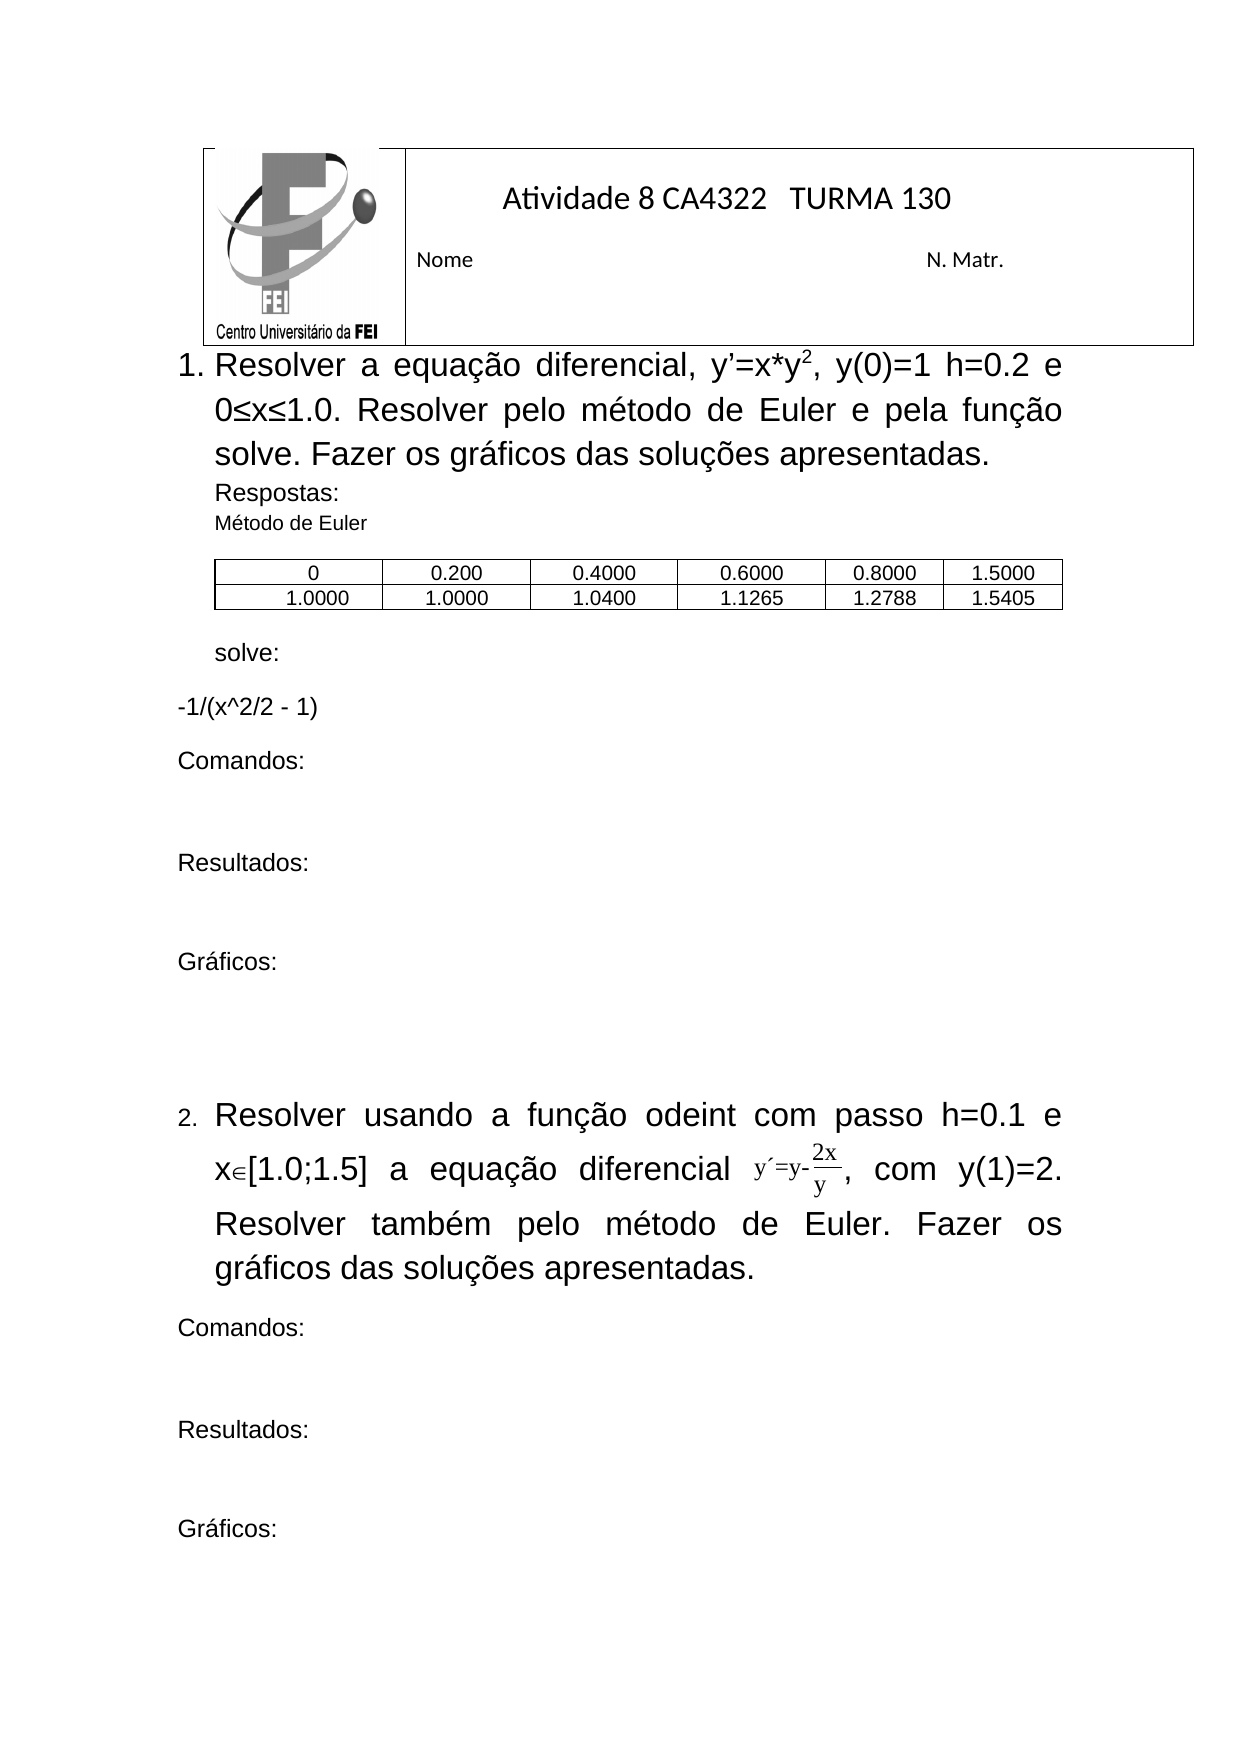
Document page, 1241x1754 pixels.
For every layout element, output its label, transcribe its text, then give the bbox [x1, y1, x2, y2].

table_cell 1.0000 [216, 585, 382, 609]
text Resultados: [177, 848, 1063, 877]
table_cell 1.2788 [826, 585, 943, 609]
text Resultados: [177, 1416, 1063, 1444]
list solve: [214, 638, 1063, 667]
table_cell 1.1265 [678, 585, 825, 609]
text Comandos: [177, 746, 1063, 774]
table_header 0.200 [383, 560, 530, 584]
list Respostas: [214, 478, 1063, 507]
text Gráficos: [177, 947, 1063, 976]
text -1/(x^2/2 - 1) [177, 692, 1063, 721]
table_header Atividade 8 CA4322 TURMA 130 Nome N. Matr. [406, 149, 1193, 344]
list Resolver a equação diferencial, y’=x*y2, y(0)=1 h=0.2 e 0≤x≤1.0. Resolver pelo método de Euler e pela função solve. Fazer os gráficos das soluções apresentadas. [177, 346, 1063, 472]
table_header 0 [216, 560, 382, 584]
table_header 0.4000 [531, 560, 677, 584]
table_header 1.5000 [944, 560, 1062, 584]
list Método de Euler [214, 511, 1063, 535]
picture [215, 148, 380, 345]
table_cell 1.5405 [944, 585, 1062, 609]
table_cell 1.0400 [531, 585, 677, 609]
table_header [380, 149, 405, 344]
table_header 0.8000 [826, 560, 943, 584]
table_cell 1.0000 [383, 585, 530, 609]
list Resolver usando a função odeint com passo h=0.1 e x[1.0;1.5] a equação diferencial , com y(1)=2. Resolver também pelo método de Euler. Fazer os gráficos das soluções apresentadas. [177, 1095, 1063, 1286]
text Comandos: [177, 1313, 1063, 1342]
table_header 0.6000 [678, 560, 825, 584]
table_header [204, 149, 215, 344]
text Gráficos: [177, 1514, 1063, 1543]
